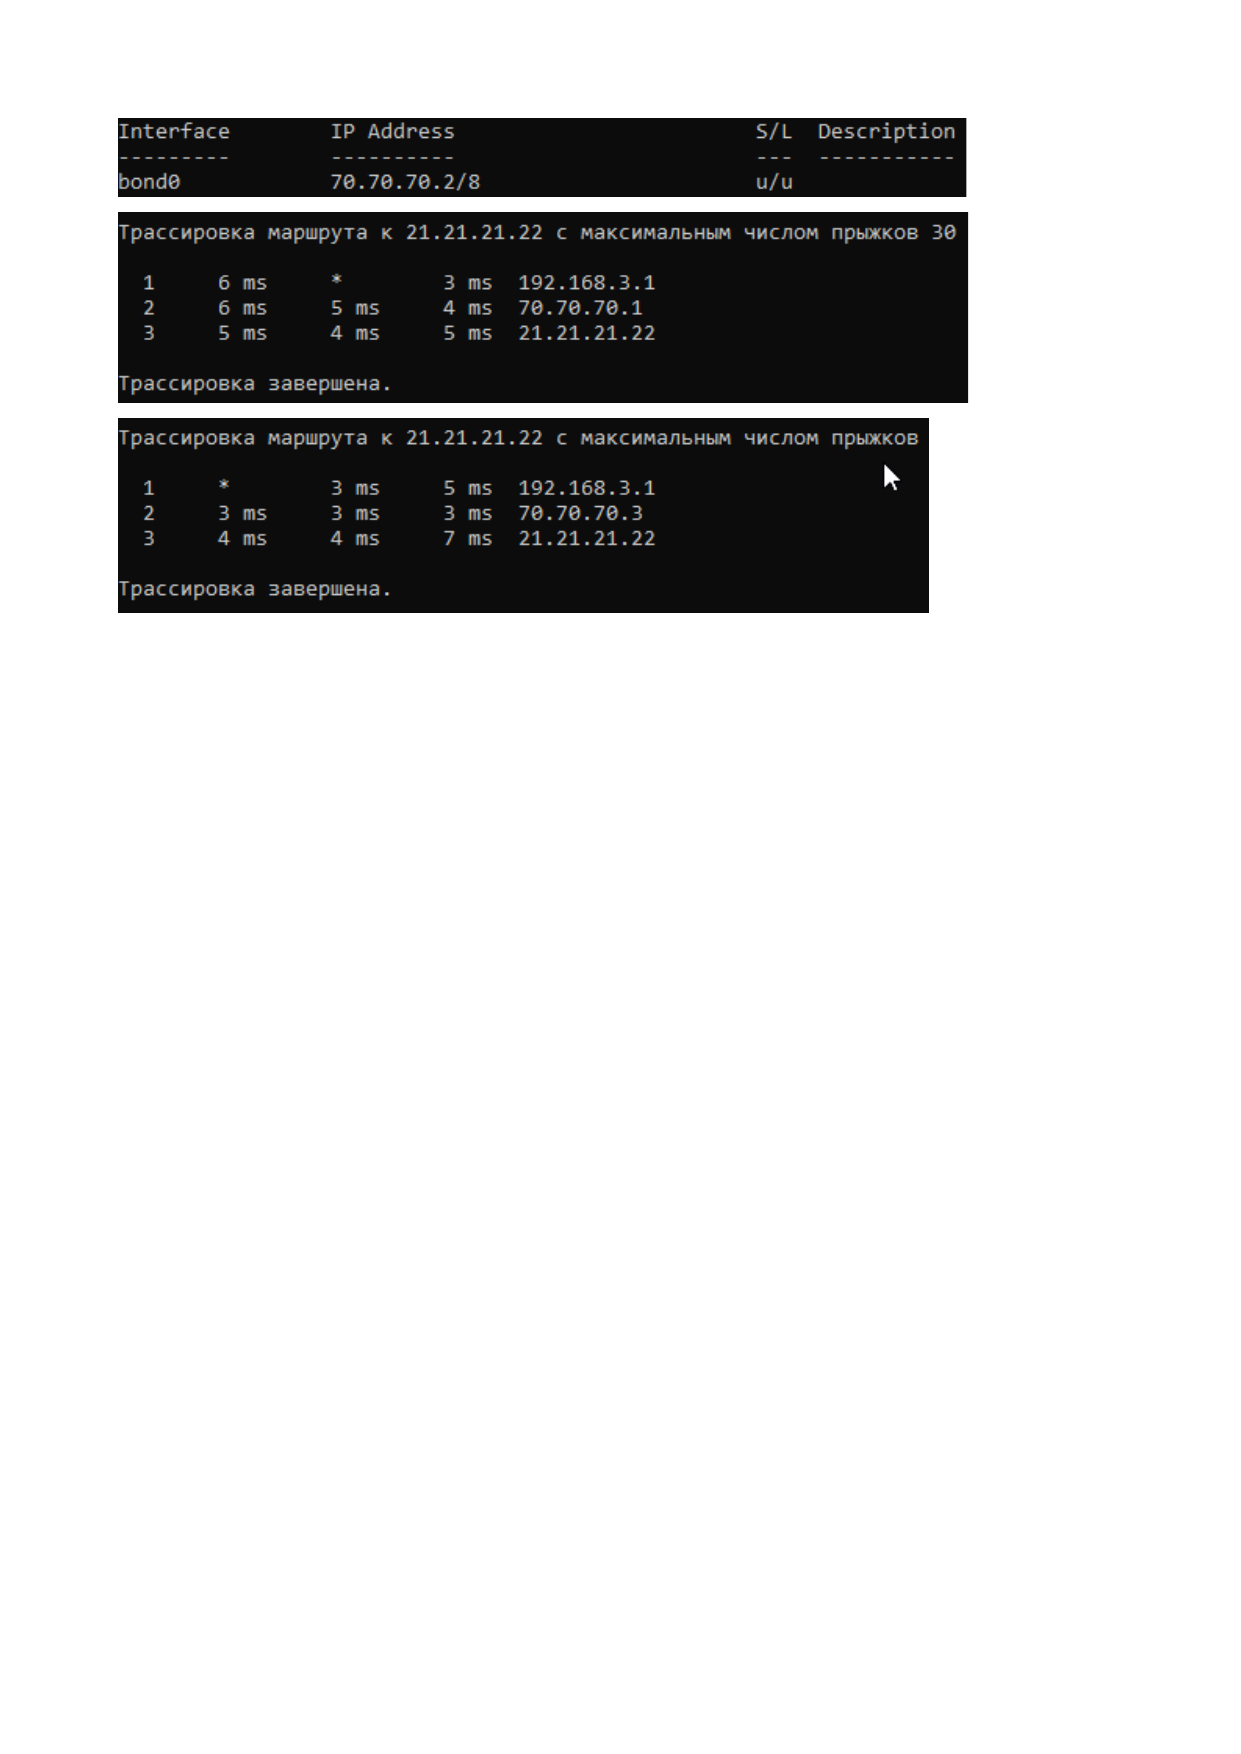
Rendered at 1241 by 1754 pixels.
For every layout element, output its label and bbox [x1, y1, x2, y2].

picture [118, 212, 969, 403]
picture [118, 118, 967, 197]
picture [118, 418, 929, 613]
